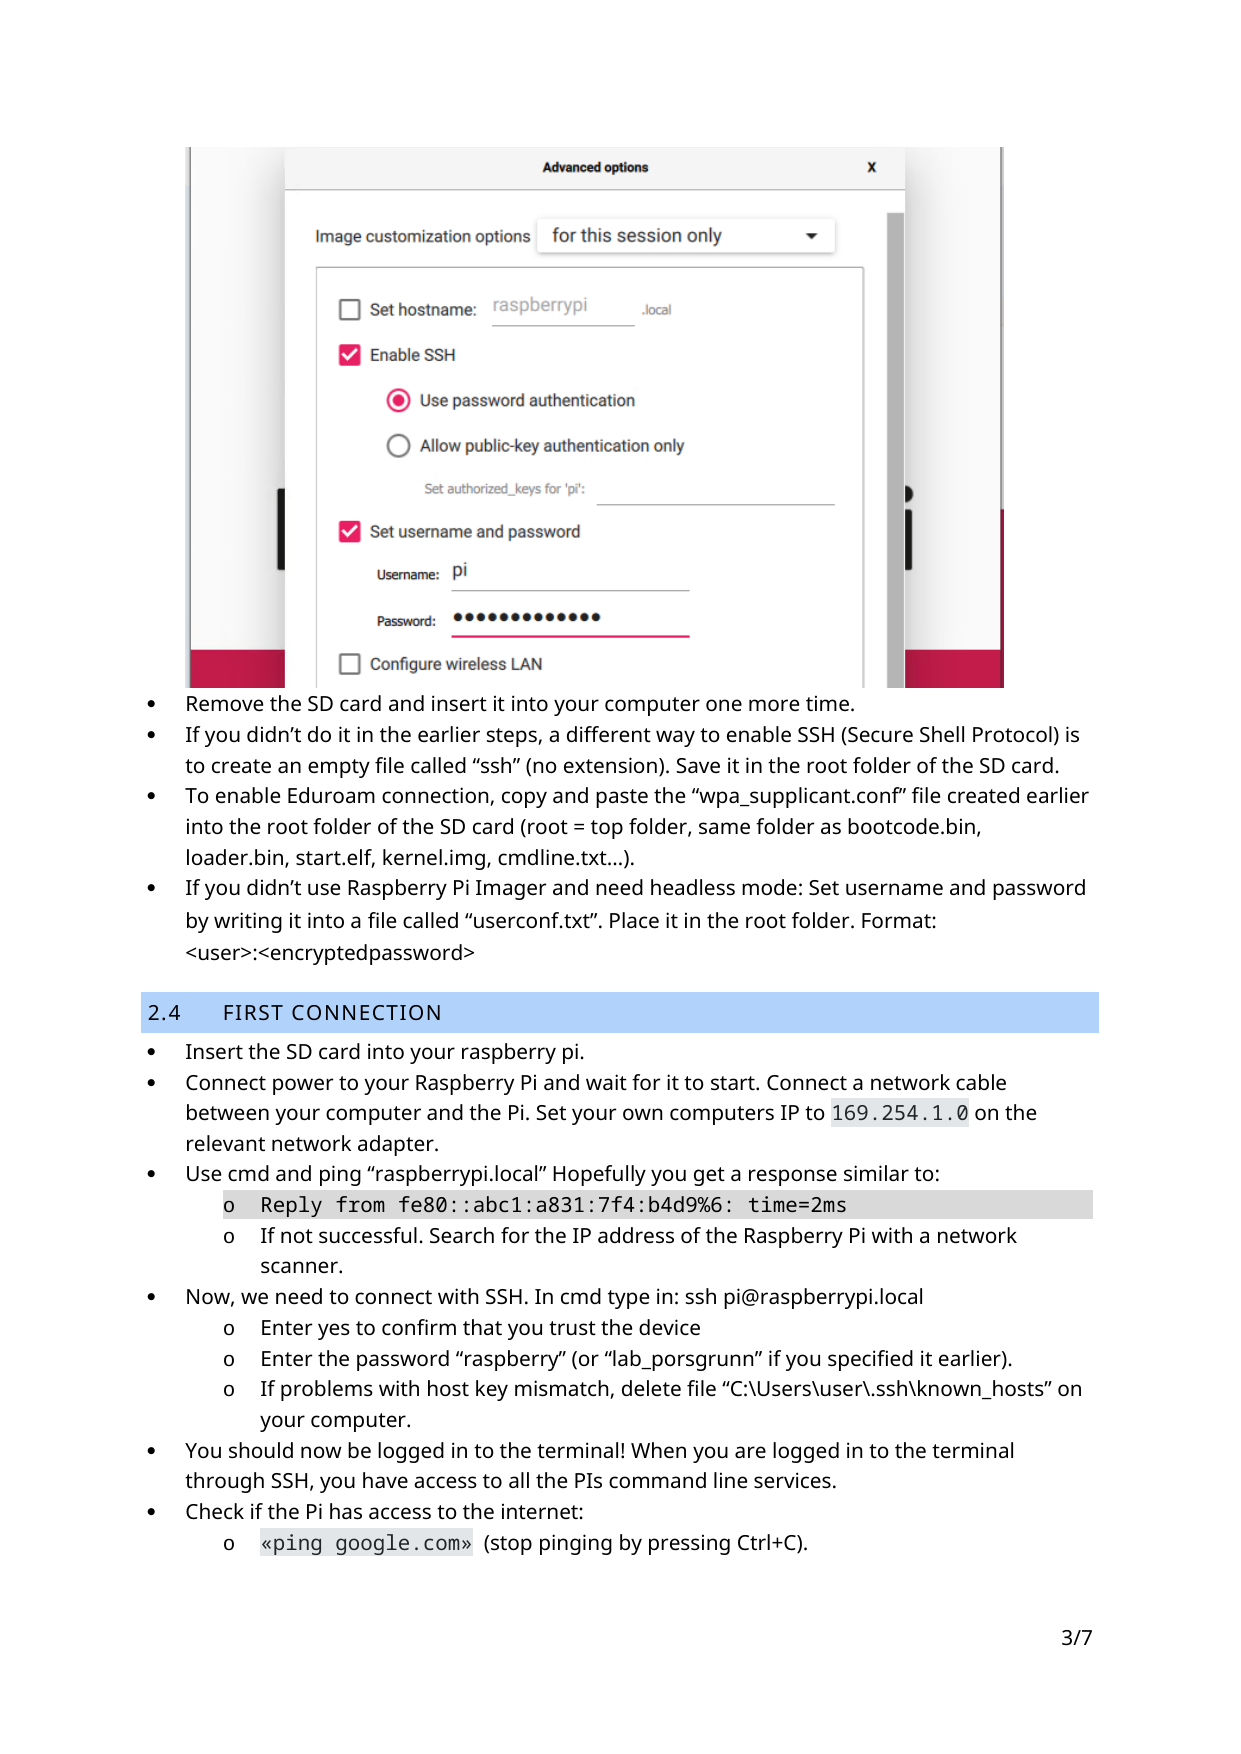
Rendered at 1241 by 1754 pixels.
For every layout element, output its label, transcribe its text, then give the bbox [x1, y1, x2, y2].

list Check if the Pi has access to the internet: [148, 1497, 1093, 1525]
subtitle First connection [148, 998, 1093, 1027]
list If you didn’t use Raspberry Pi Imager and need headless mode: Set username and password by writing it into a file called “userconf.txt”. Place it in the root folder. Format: <user>:<encryptedpassword> [148, 873, 1093, 967]
picture [185, 147, 1004, 688]
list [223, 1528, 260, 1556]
list Insert the SD card into your raspberry pi. [148, 1037, 1093, 1066]
list Use cmd and ping “raspberrypi.local” Hopefully you get a response similar to: [148, 1159, 1093, 1188]
list Connect power to your Raspberry Pi and wait for it to start. Connect a network cable between your computer and the Pi. Set your own computers IP to 169.254.1.0 on the relevant network adapter. [148, 1068, 1093, 1157]
list You should now be logged in to the terminal! When you are logged in to the terminal through SSH, you have access to all the PIs command line services. [148, 1436, 1093, 1495]
list If you didn’t do it in the earlier steps, a different way to enable SSH (Secure Shell Protocol) is to create an empty file called “ssh” (no extension). Save it in the root folder of the SD card. [148, 720, 1093, 779]
list If not successful. Search for the IP address of the Raspberry Pi with a network scanner. [223, 1221, 1093, 1280]
list Remove the SD card and insert it into your computer one more time. [148, 689, 1093, 718]
list Reply from fe80::abc1:a831:7f4:b4d9%6: time=2ms [223, 1190, 1093, 1219]
list To enable Eduroam connection, copy and paste the “wpa_supplicant.conf” file created earlier into the root folder of the SD card (root = top folder, same folder as bootcode.bin, loader.bin, start.elf, kernel.img, cmdline.txt…). [148, 781, 1093, 871]
list Now, we need to connect with SSH. In cmd type in: ssh pi@raspberrypi.local [148, 1282, 1093, 1311]
list «ping google.com» (stop pinging by pressing Ctrl+C). [473, 1528, 1093, 1556]
list If problems with host key mismatch, delete file “C:\Users\user\.ssh\known_hosts” on your computer. [223, 1374, 1093, 1433]
list Enter the password “raspberry” (or “lab_porsgrunn” if you specified it earlier). [223, 1344, 1093, 1372]
list Enter yes to confirm that you trust the device [223, 1313, 1093, 1341]
